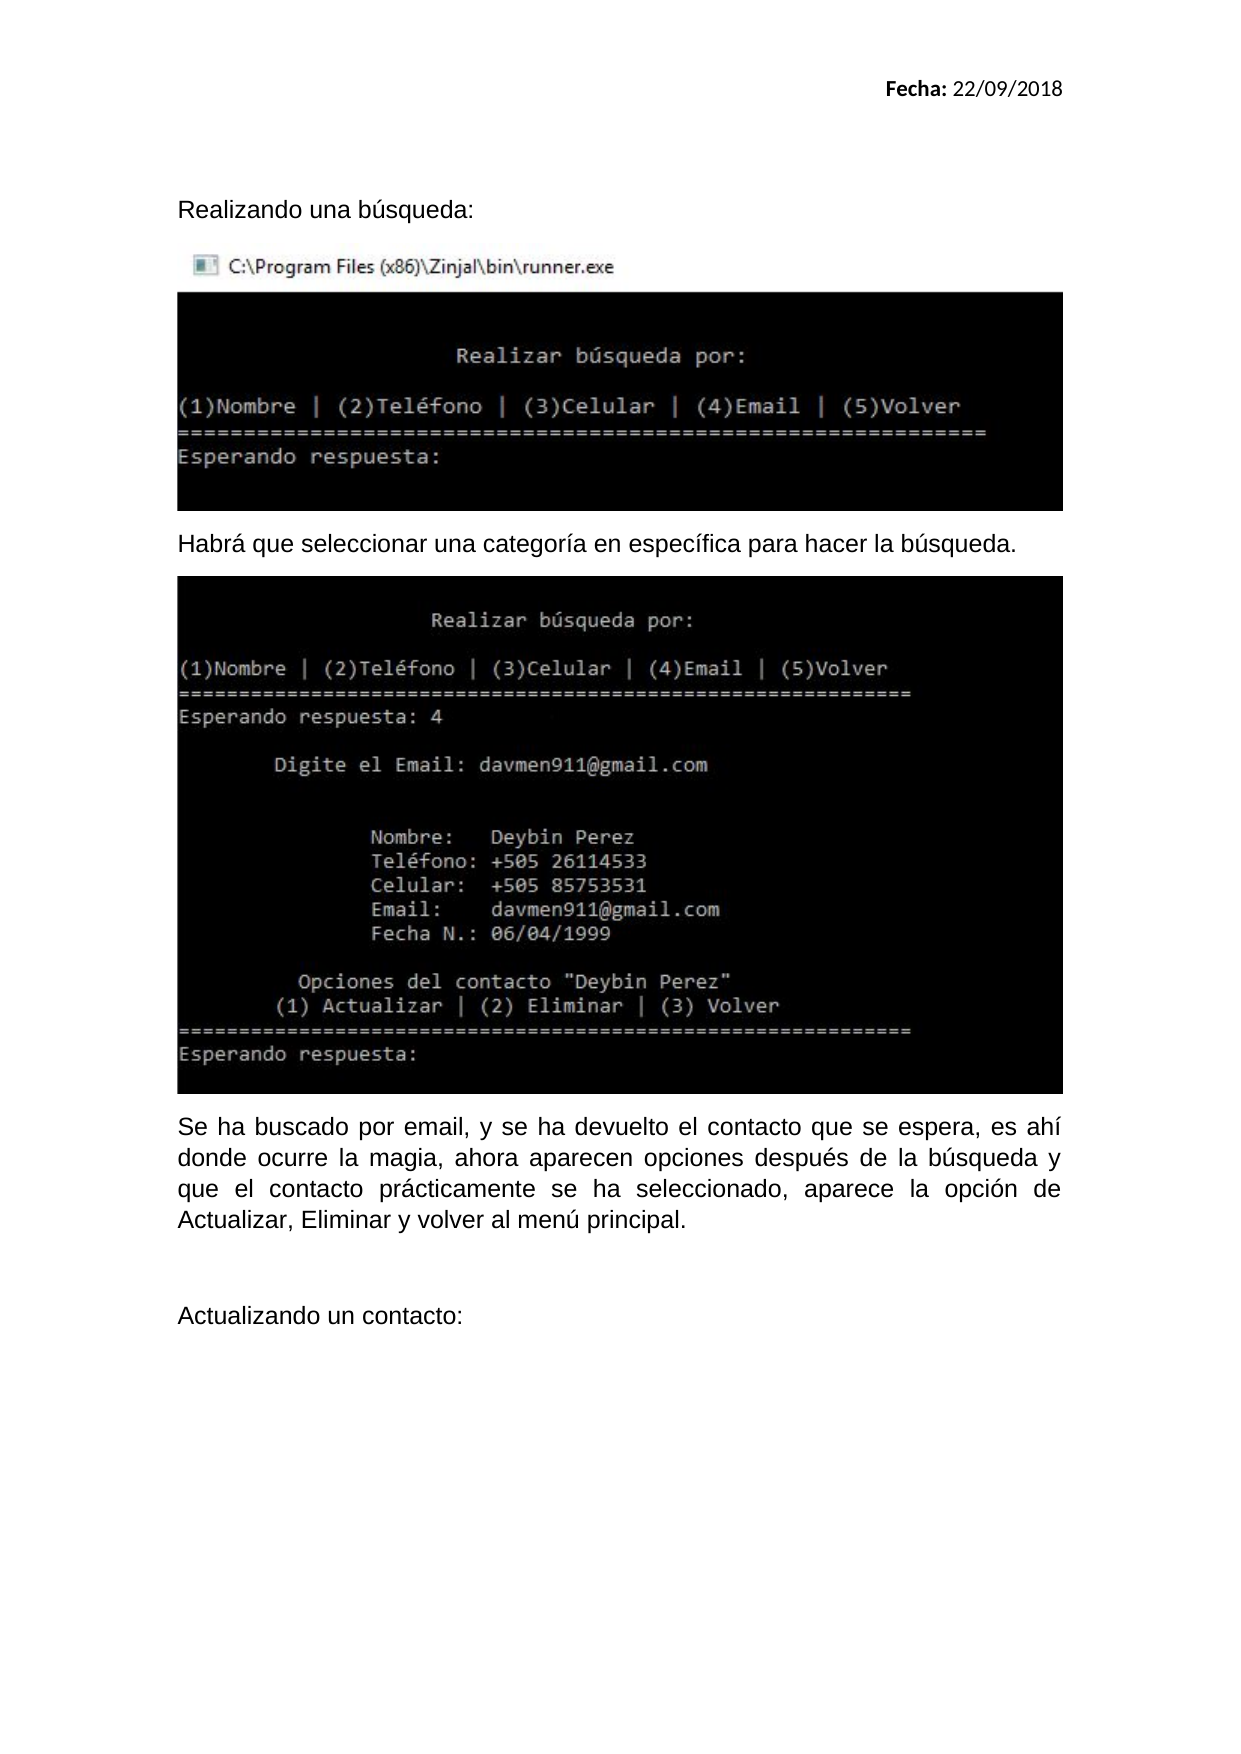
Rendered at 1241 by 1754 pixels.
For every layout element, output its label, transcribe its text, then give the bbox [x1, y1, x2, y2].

text Realizando una búsqueda: [177, 195, 1063, 224]
picture [177, 243, 1063, 511]
picture [177, 576, 1063, 1094]
text Se ha buscado por email, y se ha devuelto el contacto que se espera, es ahí donde ocurre la magia, ahora aparecen opciones después de la búsqueda y que el contacto prácticamente se ha seleccionado, aparece la opción de Actualizar, Eliminar y volver al menú principal. [177, 1112, 1063, 1234]
text Habrá que seleccionar una categoría en específica para hacer la búsqueda. [177, 529, 1063, 558]
text Actualizando un contacto: [177, 1301, 1063, 1329]
